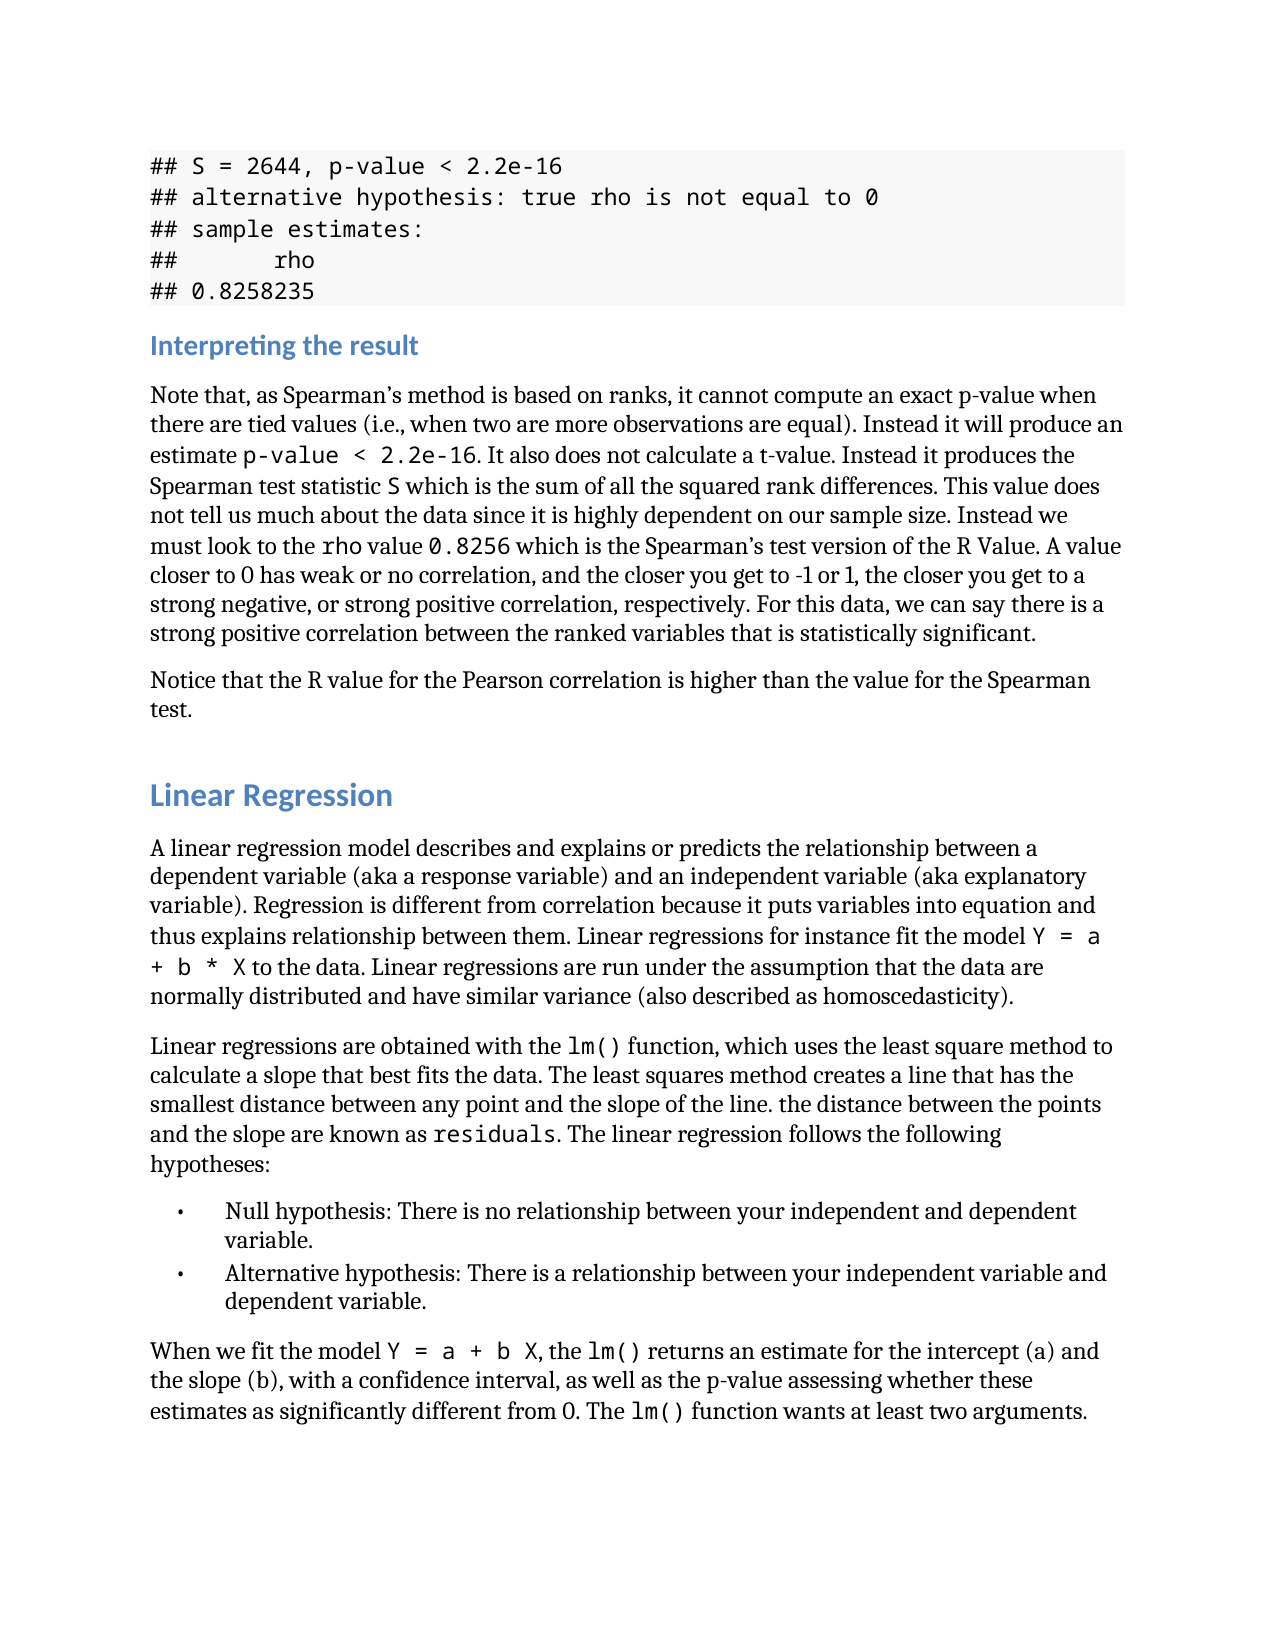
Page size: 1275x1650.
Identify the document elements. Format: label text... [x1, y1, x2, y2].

text Linear regressions are obtained with the lm() function, which uses the least square method to calculate a slope that best fits the data. The least squares method creates a line that has the smallest distance between any point and the slope of the line. the distance between the points and the slope are known as residuals. The linear regression follows the following hypotheses: [150, 1030, 1125, 1178]
text Notice that the R value for the Pearson correlation is higher than the value for the Spearman test. [150, 666, 1125, 724]
text Note that, as Spearman’s method is based on ranks, it cannot compute an exact p-value when there are tied values (i.e., when two are more observations are equal). Instead it will produce an estimate p-value < 2.2e-16. It also does not calculate a t-value. Instead it produces the Spearman test statistic S which is the sum of all the squared rank differences. This value does not tell us much about the data since it is highly dependent on our sample size. Instead we must look to the rho value 0.8256 which is the Spearman’s test version of the R Value. A value closer to 0 has weak or no correlation, and the closer you get to -1 or 1, the closer you get to a strong negative, or strong positive correlation, respectively. For this data, we can say there is a strong positive correlation between the ranked variables that is statistically significant. [150, 381, 1125, 648]
list Alternative hypothesis: There is a relationship between your independent variable and dependent variable. [175, 1258, 1125, 1316]
text A linear regression model describes and explains or predicts the relationship between a dependent variable (aka a response variable) and an independent variable (aka explanatory variable). Regression is different from correlation because it puts variables into equation and thus explains relationship between them. Linear regressions for instance fit the model Y = a + b * X to the data. Linear regressions are run under the assumption that the data are normally distributed and have similar variance (also described as homoscedasticity). [150, 833, 1125, 1011]
list Null hypothesis: There is no relationship between your independent and dependent variable. [175, 1197, 1125, 1255]
subtitle Linear Regression [150, 774, 1125, 815]
text When we fit the model Y = a + b X, the lm() returns an estimate for the intercept (a) and the slope (b), with a confidence interval, as well as the p-value assessing whether these estimates as significantly different from 0. The lm() function wants at least two arguments. [150, 1335, 1125, 1426]
subtitle Interpreting the result [150, 327, 1125, 363]
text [150, 150, 1125, 306]
